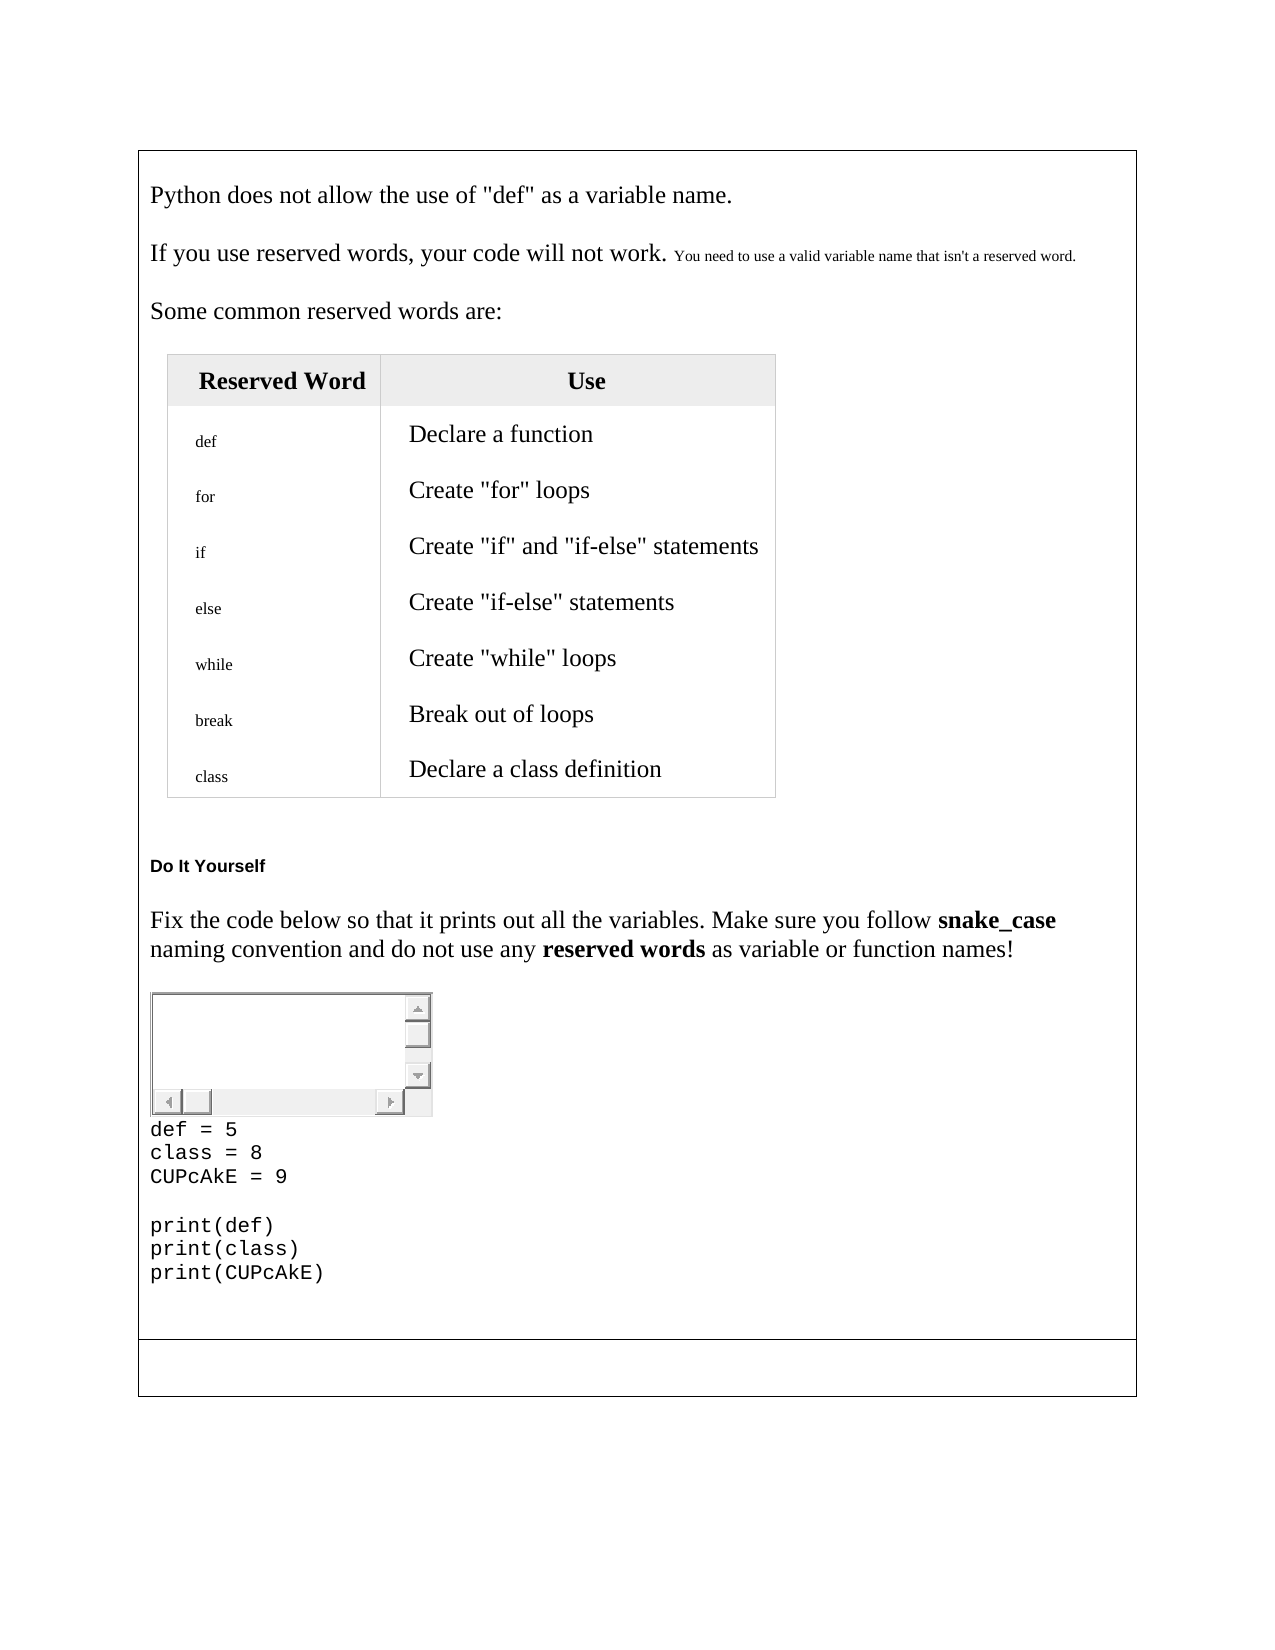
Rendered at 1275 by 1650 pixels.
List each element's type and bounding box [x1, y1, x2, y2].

table_cell [139, 1340, 1136, 1396]
table_cell [139, 151, 1136, 1338]
